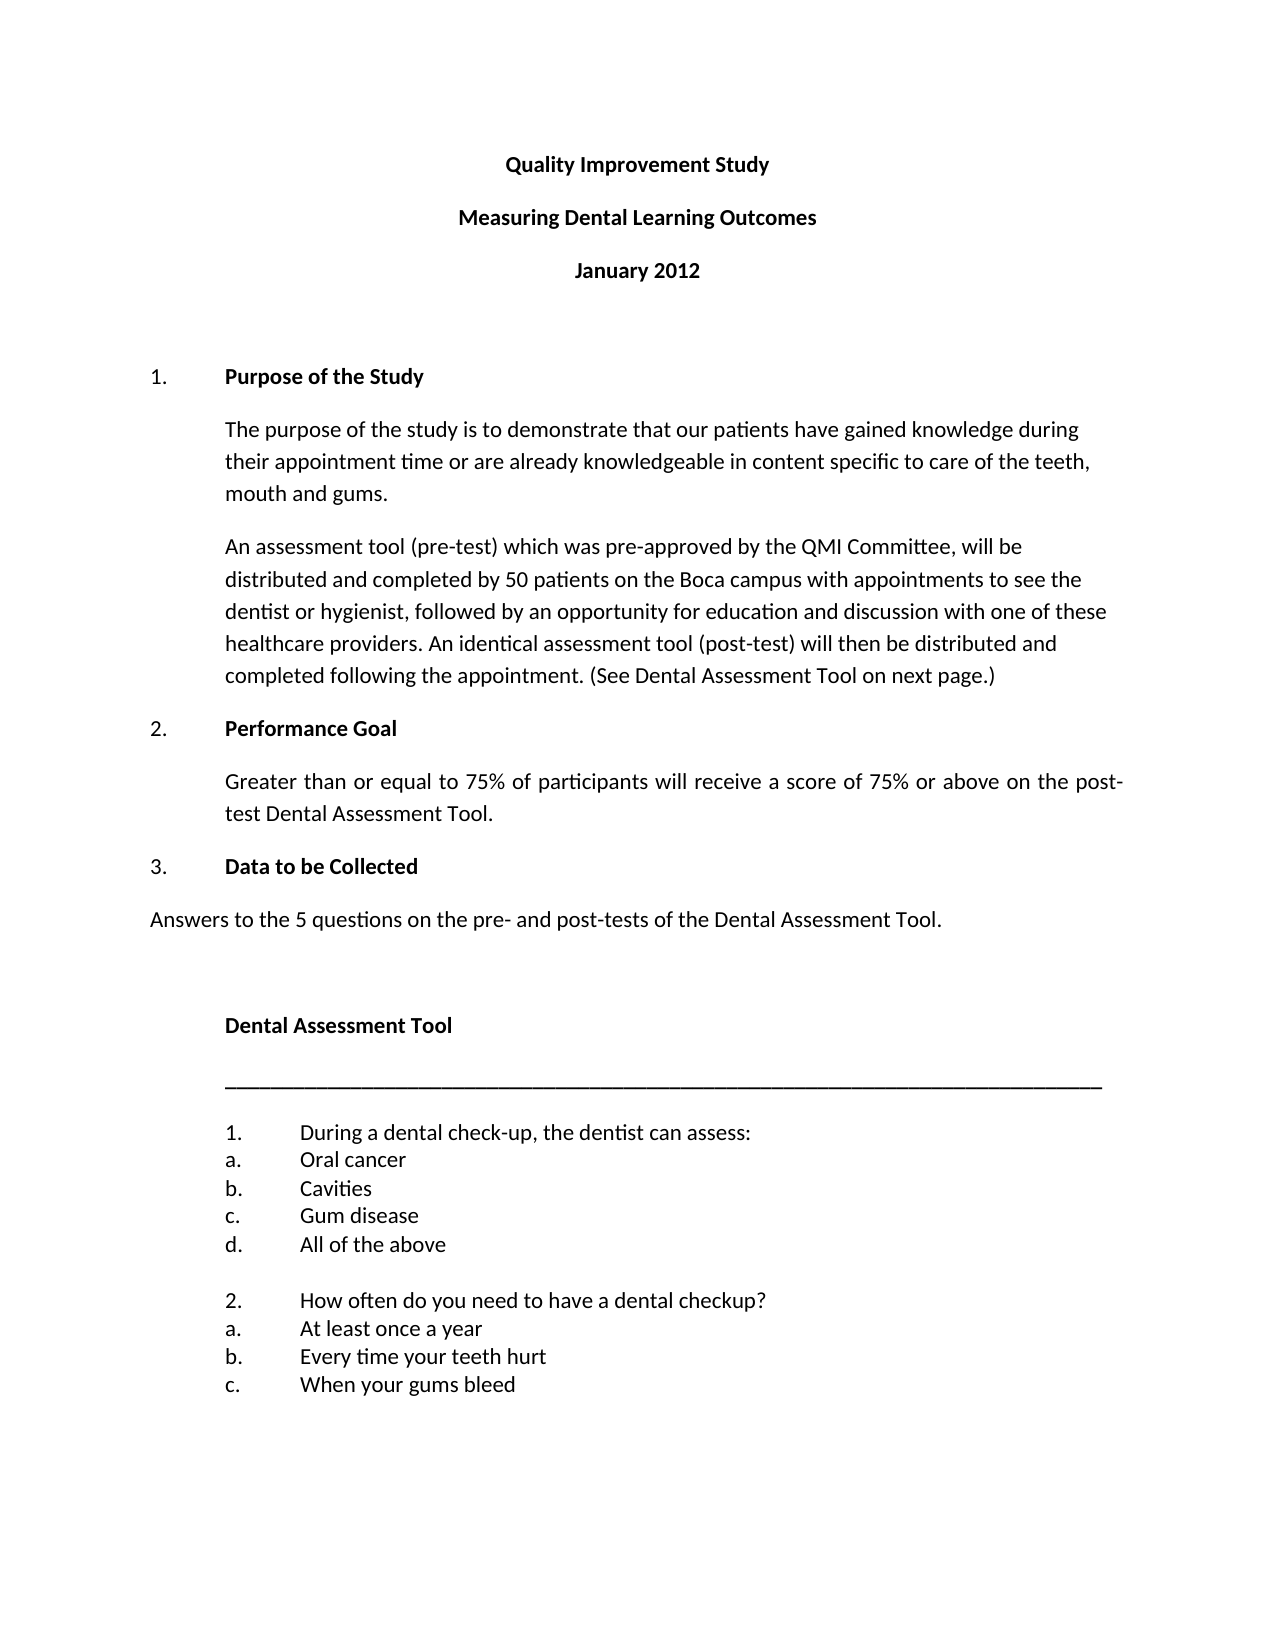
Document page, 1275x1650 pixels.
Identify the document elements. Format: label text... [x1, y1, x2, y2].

text Dental Assessment Tool [225, 1012, 1125, 1039]
text Greater than or equal to 75% of participants will receive a score of 75% or above on the post-test Dental Assessment Tool. [150, 767, 1125, 827]
list Cavities [225, 1174, 1125, 1202]
text Measuring Dental Learning Outcomes [150, 203, 1125, 231]
list Performance Goal [150, 714, 1125, 742]
text Quality Improvement Study [150, 150, 1125, 178]
text _____________________________________________________________________________ [225, 1064, 1125, 1093]
list Purpose of the Study [150, 362, 1125, 390]
text The purpose of the study is to demonstrate that our patients have gained knowledge during their appointment time or are already knowledgeable in content specific to care of the teeth, mouth and gums. [150, 415, 1125, 507]
list How often do you need to have a dental checkup? [225, 1286, 1125, 1314]
text January 2012 [150, 256, 1125, 284]
list Gum disease [225, 1202, 1125, 1230]
text An assessment tool (pre-test) which was pre-approved by the QMI Committee, will be distributed and completed by 50 patients on the Boca campus with appointments to see the dentist or hygienist, followed by an opportunity for education and discussion with one of these healthcare providers. An identical assessment tool (post-test) will then be distributed and completed following the appointment. (See Dental Assessment Tool on next page.) [150, 532, 1125, 689]
list All of the above [225, 1230, 1125, 1258]
list Data to be Collected [150, 852, 1125, 881]
list At least once a year [225, 1314, 1125, 1342]
list During a dental check-up, the dentist can assess: [225, 1118, 1125, 1146]
list When your gums bleed [225, 1370, 1125, 1398]
text Answers to the 5 questions on the pre- and post-tests of the Dental Assessment Tool. [150, 906, 1125, 933]
list Every time your teeth hurt [225, 1342, 1125, 1370]
list Oral cancer [225, 1146, 1125, 1174]
